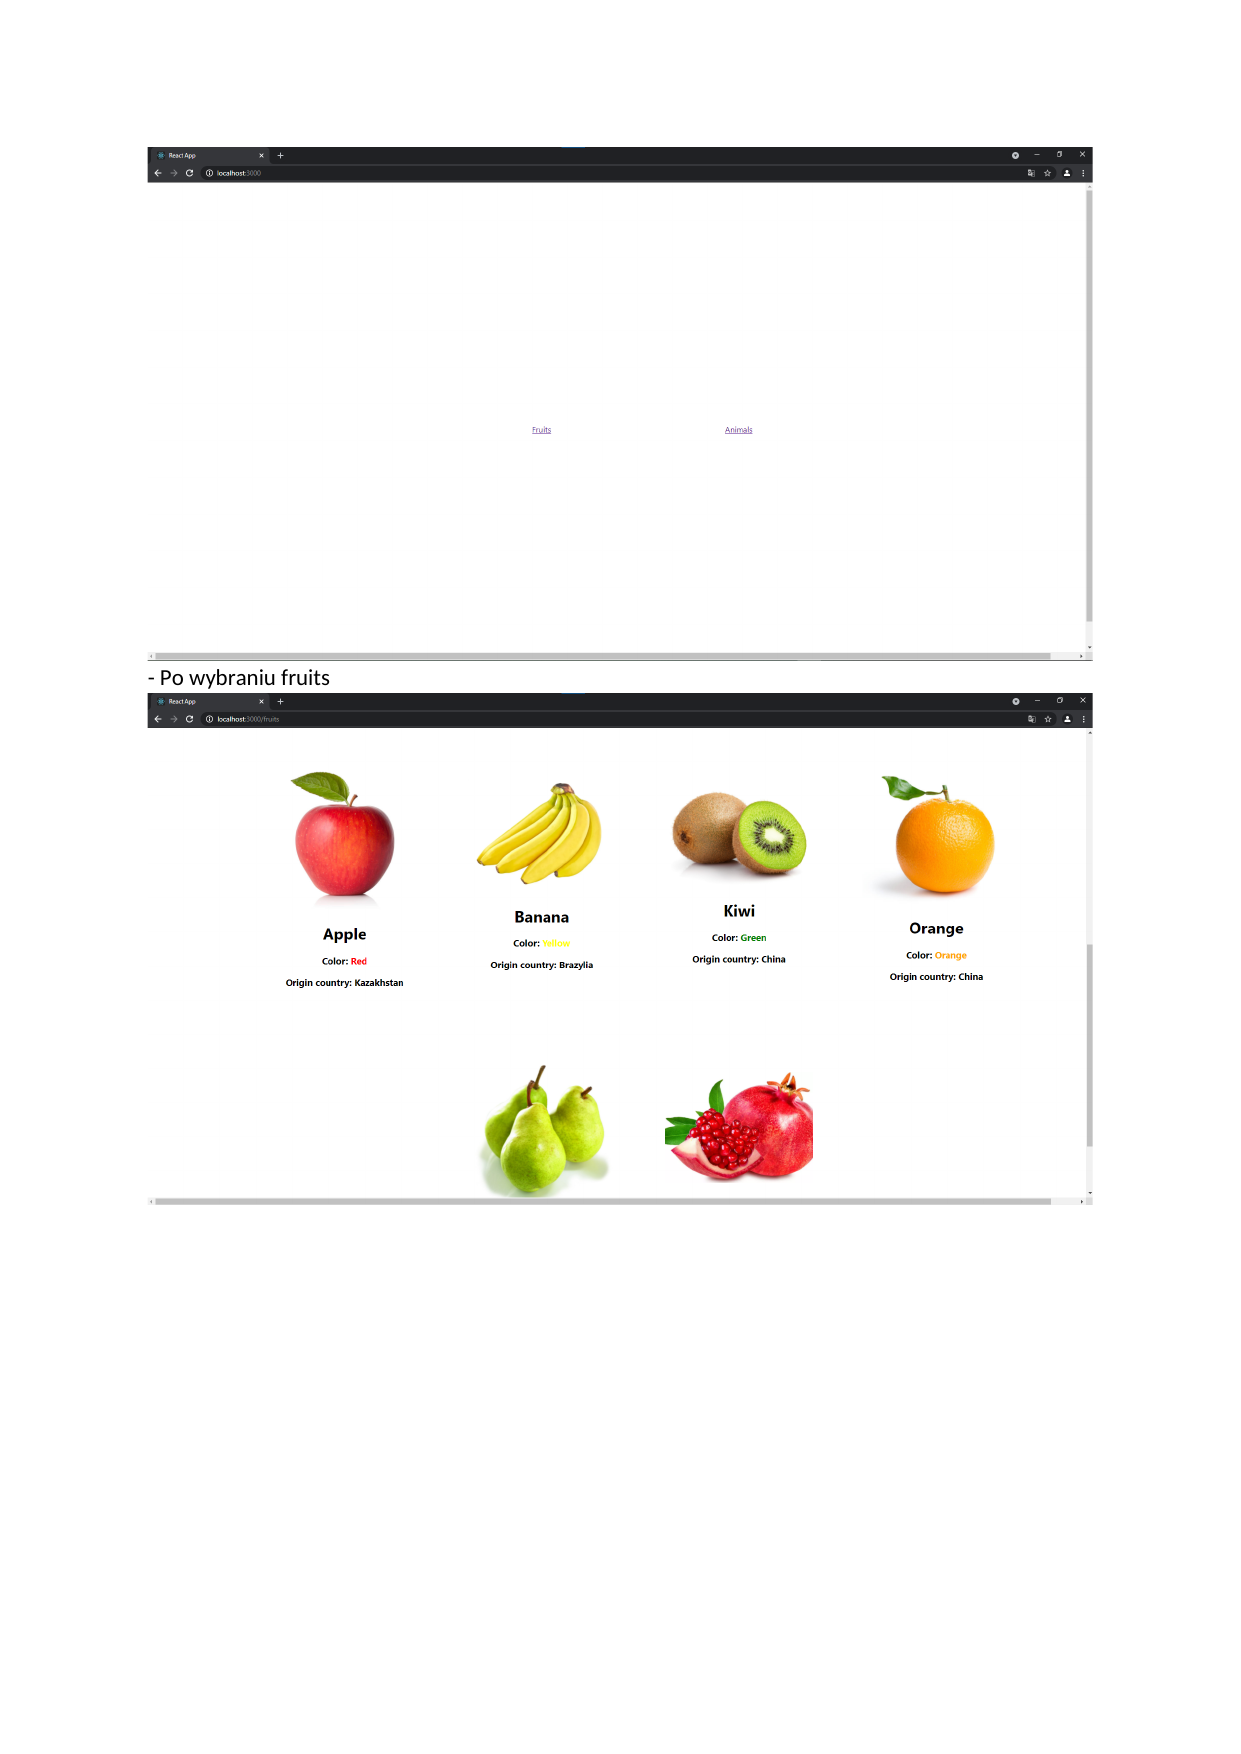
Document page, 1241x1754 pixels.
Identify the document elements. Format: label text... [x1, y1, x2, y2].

text 9. Efekt końcowy - Menu - Po wybraniu fruits - Po wybraniu Animals [148, 661, 1093, 693]
picture [147, 693, 1093, 1205]
picture [147, 147, 1093, 661]
